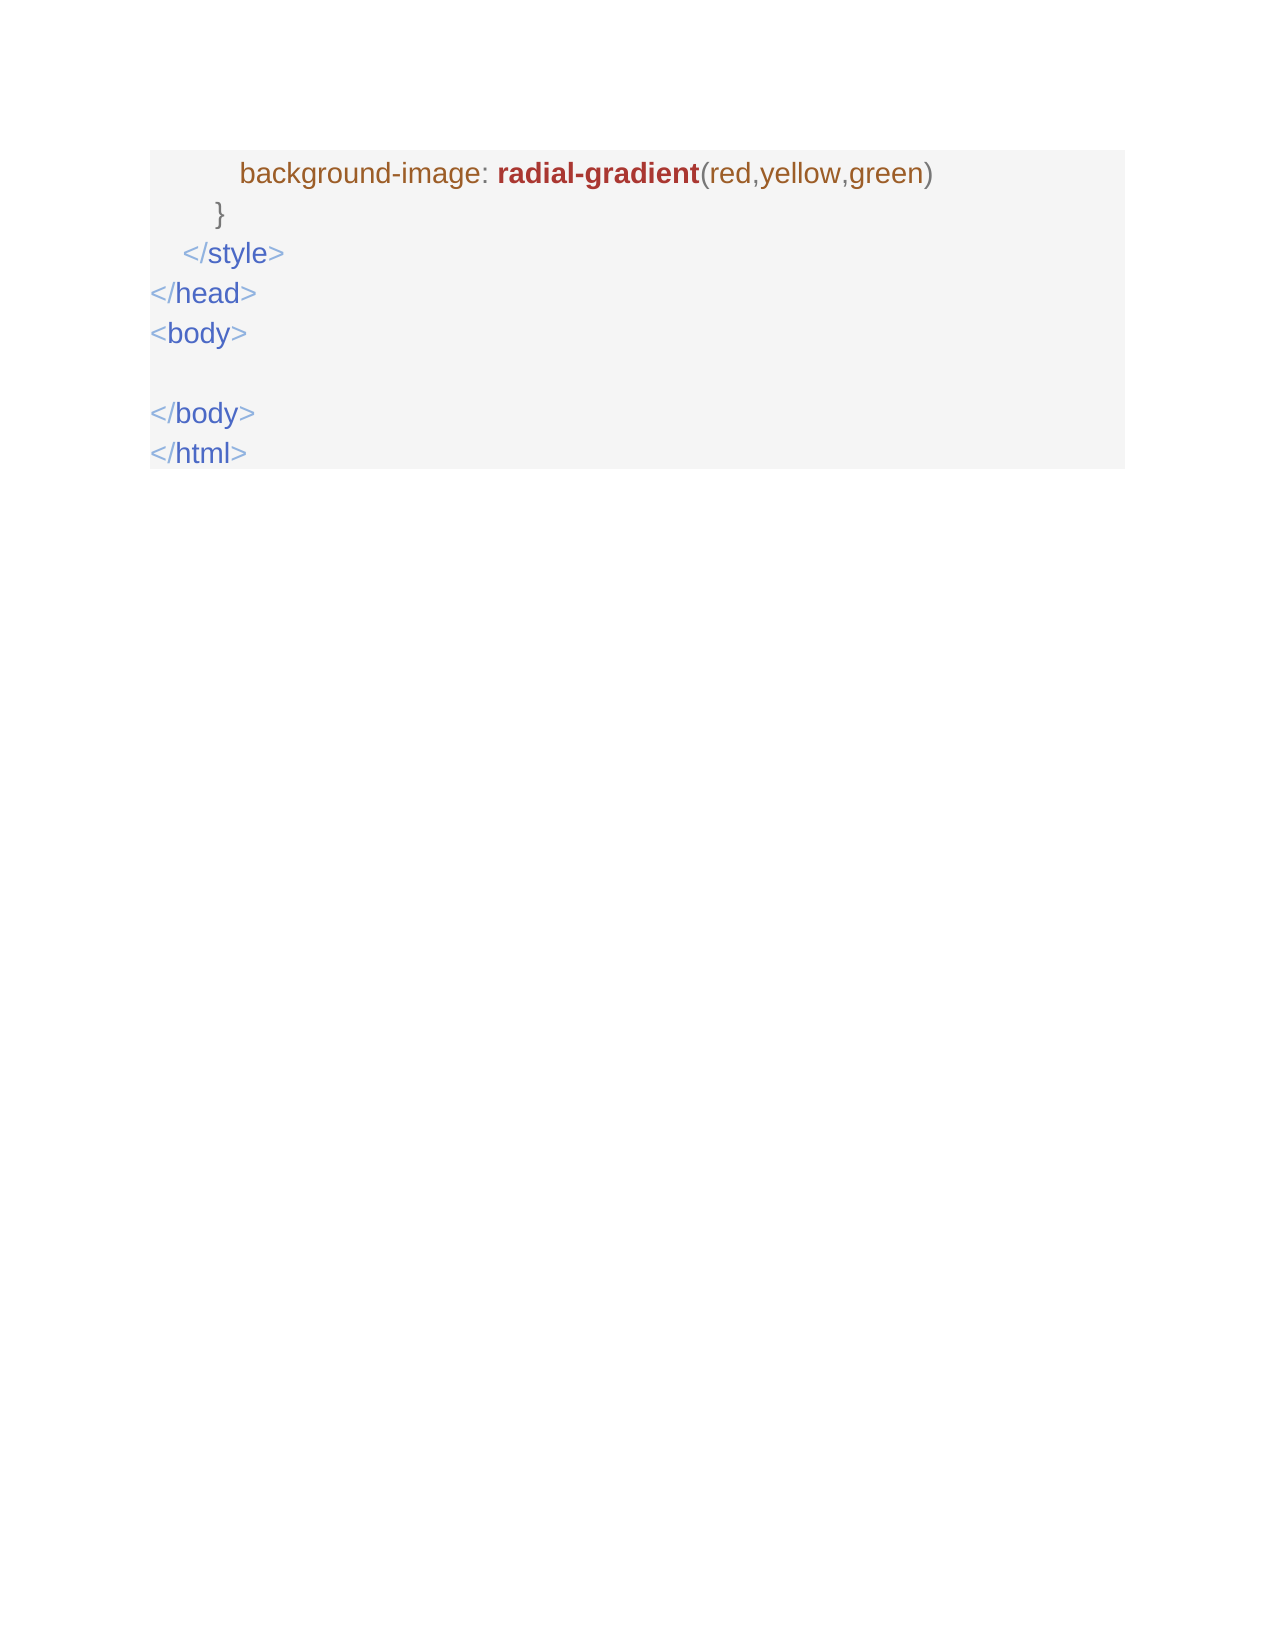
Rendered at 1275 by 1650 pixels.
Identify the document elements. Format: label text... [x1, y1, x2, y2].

text background-image: radial-gradient(red,yellow,green) [150, 150, 1125, 190]
text </body> [150, 389, 1125, 429]
text </head> [150, 270, 1125, 309]
text <body> [150, 309, 1125, 349]
text </style> [150, 230, 1125, 270]
text } [150, 190, 1125, 230]
text </html> [150, 429, 1125, 469]
